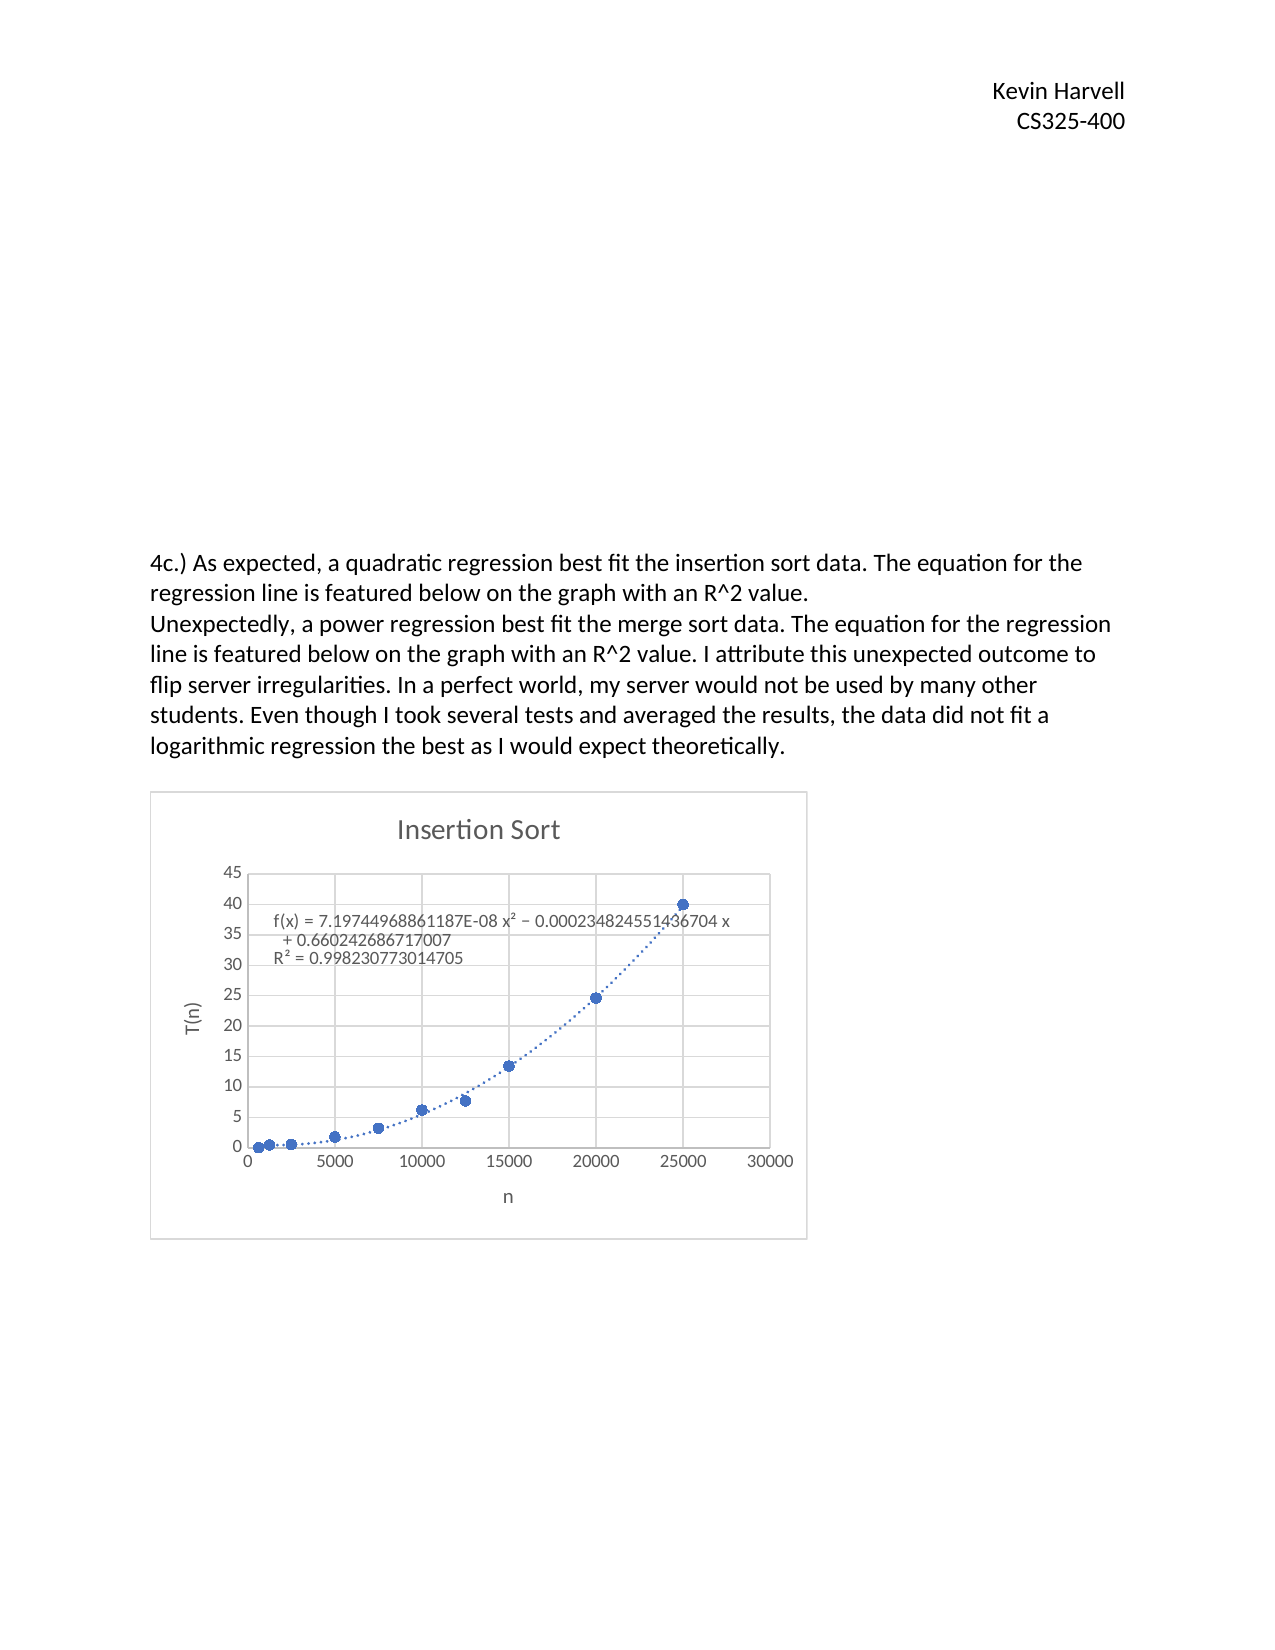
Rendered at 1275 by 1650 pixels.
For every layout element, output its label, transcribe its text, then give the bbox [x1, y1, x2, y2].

text 4c.) As expected, a quadratic regression best fit the insertion sort data. The equation for the regression line is featured below on the graph with an R^2 value. [150, 547, 1125, 608]
text Unexpectedly, a power regression best fit the merge sort data. The equation for the regression line is featured below on the graph with an R^2 value. I attribute this unexpected outcome to flip server irregularities. In a perfect world, my server would not be used by many other students. Even though I took several tests and averaged the results, the data did not fit a logarithmic regression the best as I would expect theoretically. [150, 608, 1125, 760]
